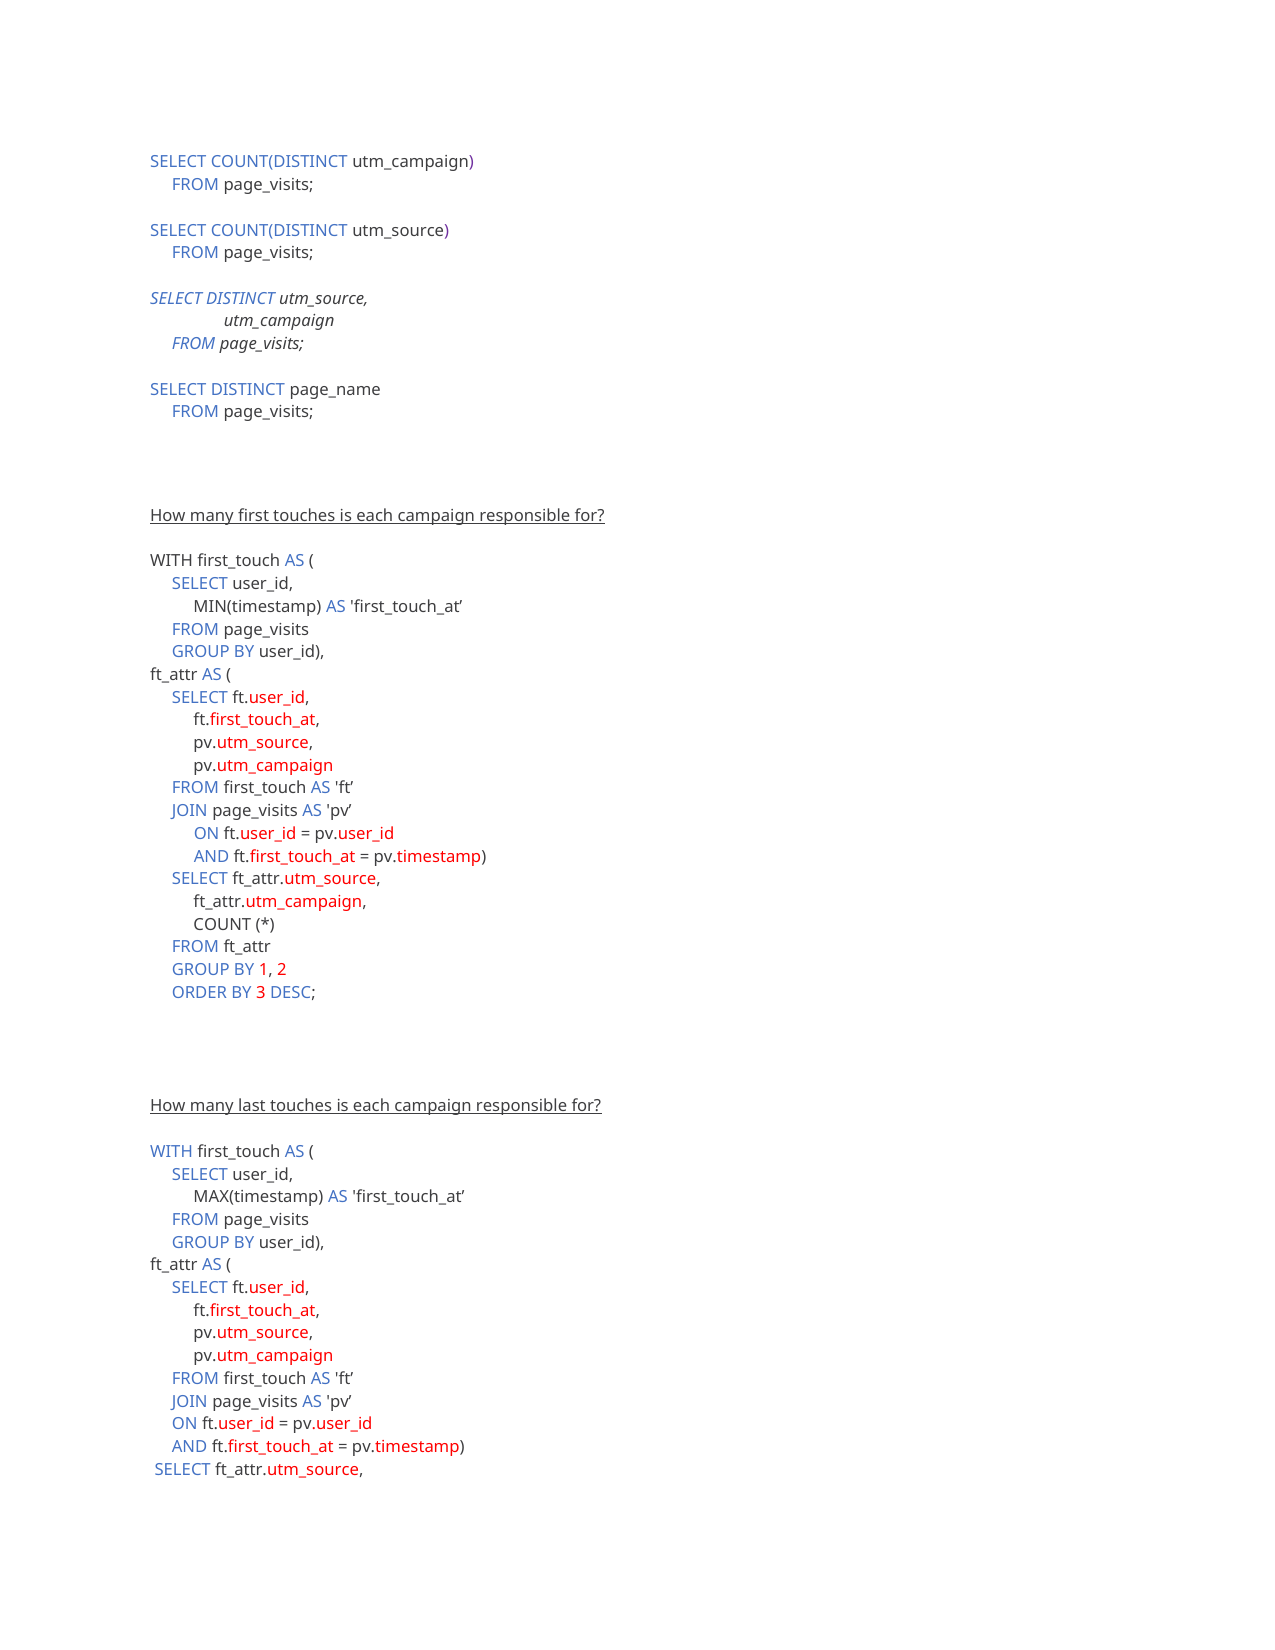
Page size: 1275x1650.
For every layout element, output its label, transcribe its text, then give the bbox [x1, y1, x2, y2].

text JOIN page_visits AS 'pv’ [150, 1389, 1125, 1412]
text pv.utm_source, [150, 1321, 1125, 1344]
text GROUP BY user_id), [150, 640, 1125, 662]
text ft_attr.utm_campaign, [150, 889, 1125, 912]
text SELECT ft.user_id, [150, 1276, 1125, 1298]
text FROM first_touch AS 'ft’ [150, 1366, 1125, 1389]
text SELECT user_id, [150, 1162, 1125, 1185]
text pv.utm_campaign [150, 753, 1125, 776]
text SELECT ft.user_id, [150, 685, 1125, 708]
text How many last touches is each campaign responsible for? [150, 1094, 1125, 1117]
text pv.utm_campaign [150, 1344, 1125, 1366]
text SELECT DISTINCT page_name [150, 377, 1125, 400]
text ft_attr AS ( [150, 662, 1125, 685]
text utm_campaign [150, 309, 1125, 332]
text ft.first_touch_at, [150, 1298, 1125, 1321]
text FROM page_visits; [150, 241, 1125, 263]
text FROM page_visits; [150, 332, 1125, 354]
text FROM page_visits [150, 617, 1125, 640]
text ft_attr AS ( [150, 1253, 1125, 1276]
text AND ft.first_touch_at = pv.timestamp) [150, 1434, 1125, 1457]
text JOIN page_visits AS 'pv’ [150, 799, 1125, 821]
text MAX(timestamp) AS 'first_touch_at’ [150, 1185, 1125, 1207]
text FROM page_visits [150, 1207, 1125, 1230]
text SELECT ft_attr.utm_source, [150, 1457, 1125, 1480]
text SELECT user_id, [150, 572, 1125, 594]
text WITH first_touch AS ( [150, 1139, 1125, 1162]
text MIN(timestamp) AS 'first_touch_at’ [150, 594, 1125, 617]
text GROUP BY 1, 2 [150, 958, 1125, 980]
text COUNT (*) [150, 912, 1125, 935]
text pv.utm_source, [150, 731, 1125, 753]
text SELECT COUNT(DISTINCT utm_campaign) [150, 150, 1125, 173]
text How many first touches is each campaign responsible for? [150, 503, 1125, 526]
text FROM first_touch AS 'ft’ [150, 776, 1125, 799]
text SELECT DISTINCT utm_source, [150, 286, 1125, 309]
text ORDER BY 3 DESC; [150, 980, 1125, 1003]
text FROM page_visits; [150, 400, 1125, 422]
text SELECT COUNT(DISTINCT utm_source) [150, 218, 1125, 241]
text FROM ft_attr [150, 935, 1125, 958]
text GROUP BY user_id), [150, 1230, 1125, 1253]
text FROM page_visits; [150, 173, 1125, 195]
text ON ft.user_id = pv.user_id [150, 1412, 1125, 1434]
text ON ft.user_id = pv.user_id [150, 821, 1125, 844]
text SELECT ft_attr.utm_source, [150, 867, 1125, 889]
text WITH first_touch AS ( [150, 549, 1125, 572]
text AND ft.first_touch_at = pv.timestamp) [150, 844, 1125, 867]
text ft.first_touch_at, [150, 708, 1125, 731]
